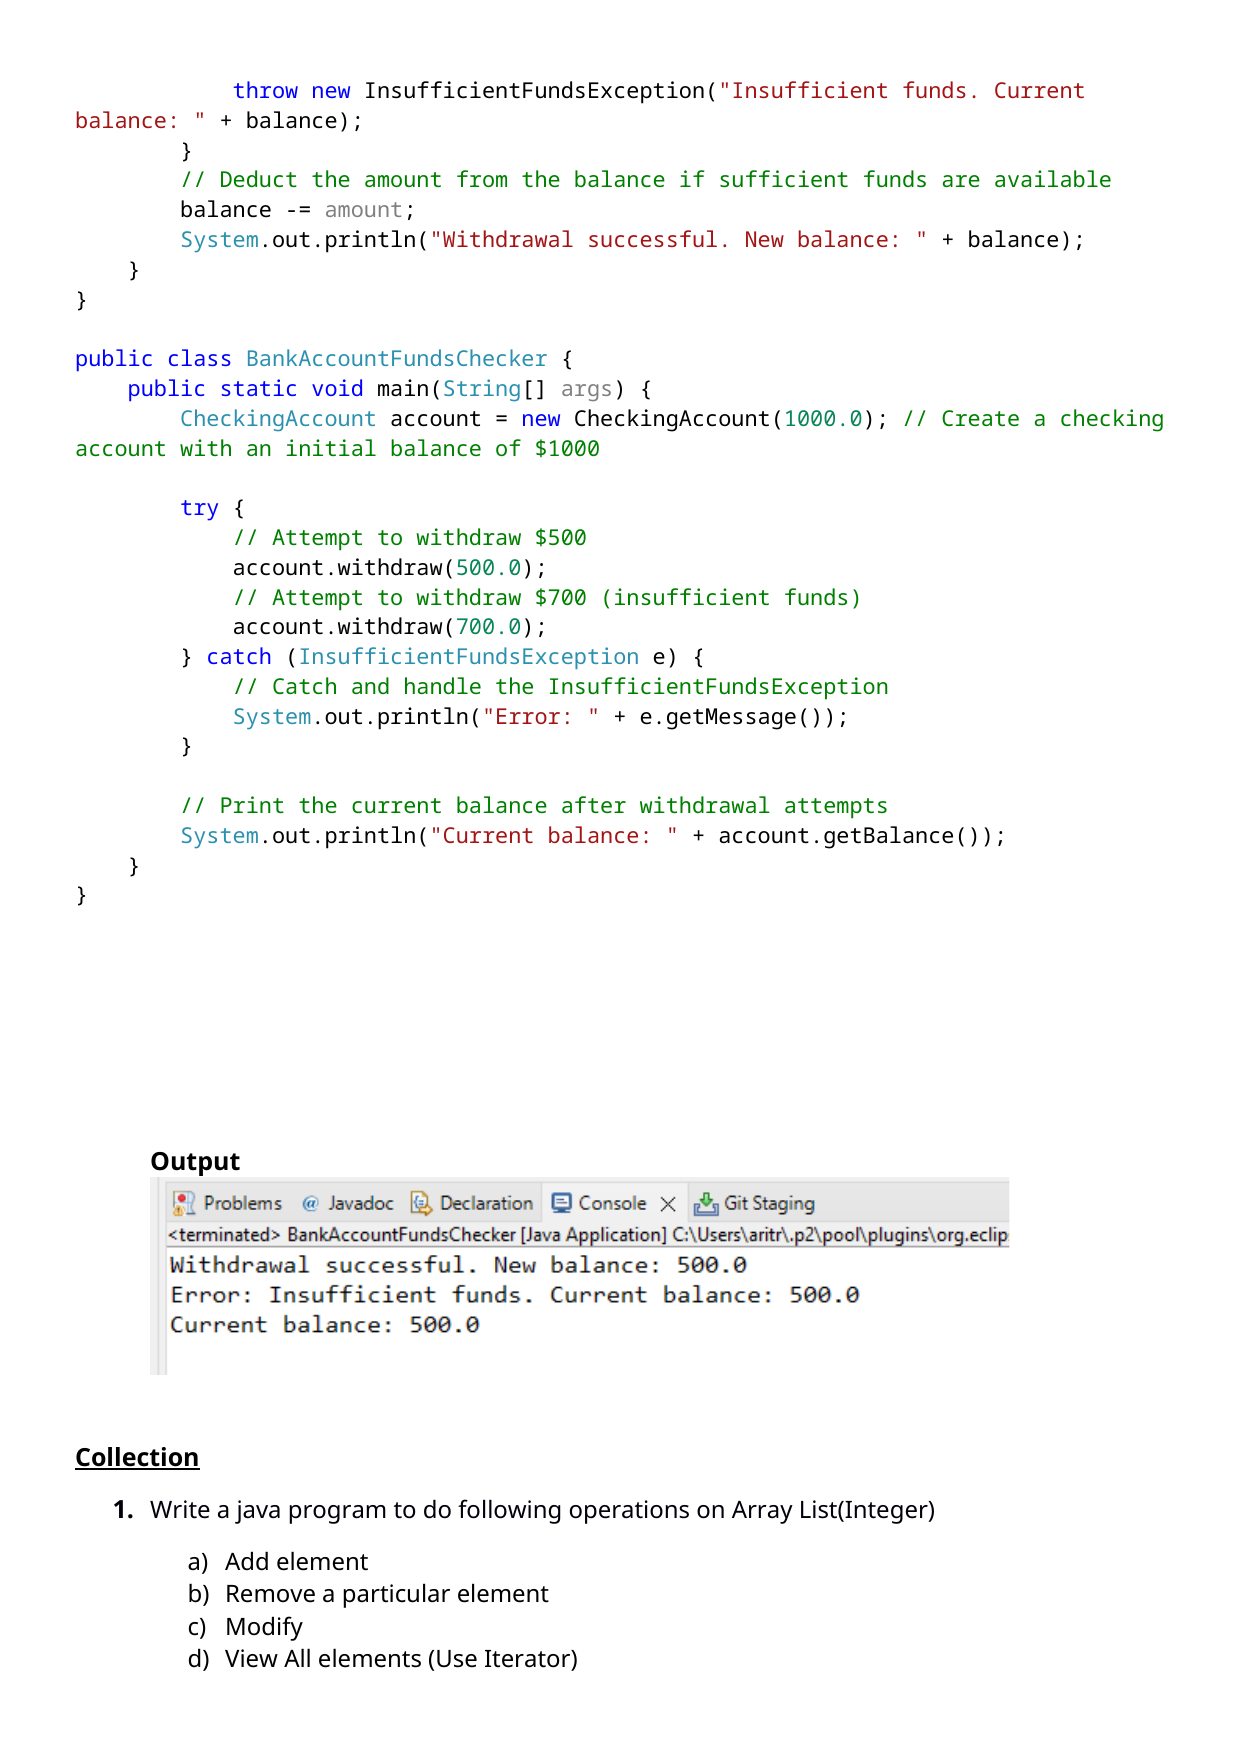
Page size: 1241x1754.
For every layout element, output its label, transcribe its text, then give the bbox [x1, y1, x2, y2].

text public static void main(String[] args) { [75, 373, 1165, 403]
text public class BankAccountFundsChecker { [75, 343, 1165, 373]
text account.withdraw(500.0); [75, 552, 1165, 581]
text System.out.println("Error: " + e.getMessage()); [75, 701, 1165, 730]
text // Attempt to withdraw $500 [75, 522, 1165, 552]
text } [75, 879, 1165, 909]
text } [75, 254, 1165, 283]
list Remove a particular element [187, 1577, 1165, 1609]
text // Deduct the amount from the balance if sufficient funds are available [75, 164, 1165, 194]
text // Print the current balance after withdrawal attempts [75, 790, 1165, 820]
text Output [150, 1143, 1165, 1177]
text // Attempt to withdraw $700 (insufficient funds) [75, 581, 1165, 611]
text } [75, 134, 1165, 164]
text try { [75, 492, 1165, 522]
text balance -= amount; [75, 194, 1165, 224]
text CheckingAccount account = new CheckingAccount(1000.0); // Create a checking account with an initial balance of $1000 [75, 403, 1165, 462]
text throw new InsufficientFundsException("Insufficient funds. Current balance: " + balance); [75, 75, 1165, 134]
text } catch (InsufficientFundsException e) { [75, 641, 1165, 671]
picture [150, 1177, 1010, 1375]
text // Catch and handle the InsufficientFundsException [75, 671, 1165, 701]
text System.out.println("Withdrawal successful. New balance: " + balance); [75, 224, 1165, 254]
text } [75, 283, 1165, 313]
text } [75, 849, 1165, 879]
list Add element [187, 1544, 1165, 1577]
text account.withdraw(700.0); [75, 611, 1165, 641]
list Write a java program to do following operations on Array List(Integer) [112, 1492, 1165, 1526]
text System.out.println("Current balance: " + account.getBalance()); [75, 820, 1165, 849]
text Collection [75, 1439, 1165, 1473]
list View All elements (Use Iterator) [187, 1642, 1165, 1675]
list Modify [187, 1609, 1165, 1642]
text } [75, 730, 1165, 760]
